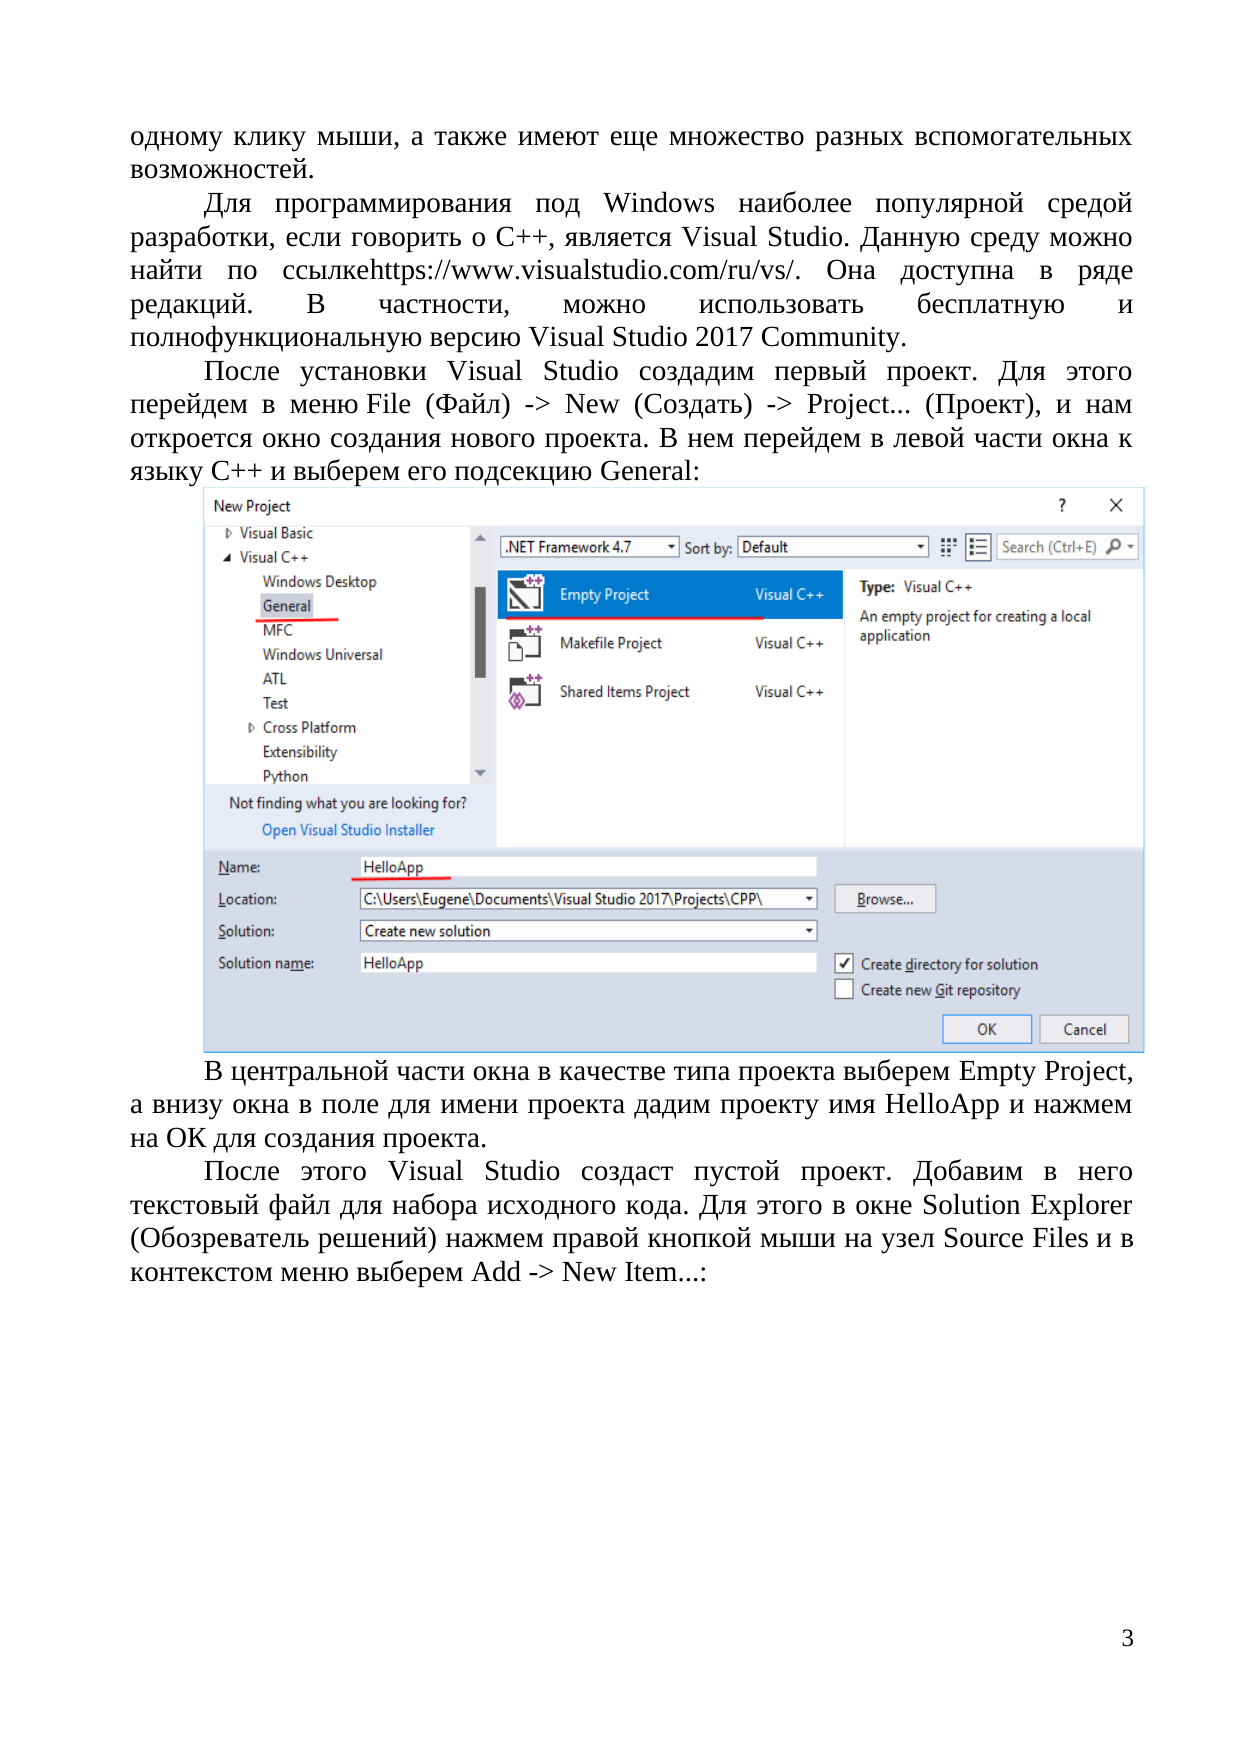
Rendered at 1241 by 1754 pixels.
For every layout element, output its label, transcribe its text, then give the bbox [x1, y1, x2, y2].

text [130, 118, 1134, 185]
picture [203, 487, 1145, 1053]
text После установки Visual Studio создадим первый проект. Для этого перейдем в меню File (Файл) -> New (Создать) -> Project... (Проект), и нам откроется окно создания нового проекта. В нем перейдем в левой части окна к языку С++ и выберем его подсекцию General: [130, 353, 1134, 487]
text После этого Visual Studio создаст пустой проект. Добавим в него текстовый файл для набора исходного кода. Для этого в окне Solution Explorer (Обозреватель решений) нажмем правой кнопкой мыши на узел Source Files и в контекстом меню выберем Add -> New Item...: [130, 1153, 1134, 1287]
text В центральной части окна в качестве типа проекта выберем Empty Project, а внизу окна в поле для имени проекта дадим проекту имя HelloApp и нажмем на ОК для создания проекта. [130, 1053, 1134, 1153]
text Для программирования под Windows наиболее популярной средой разработки, если говорить о C++, является Visual Studio. Данную среду можно найти по ссылкеhttps://www.visualstudio.com/ru/vs/. Она доступна в ряде редакций. В частности, можно использовать бесплатную и полнофункциональную версию Visual Studio 2017 Community. [130, 185, 1134, 353]
